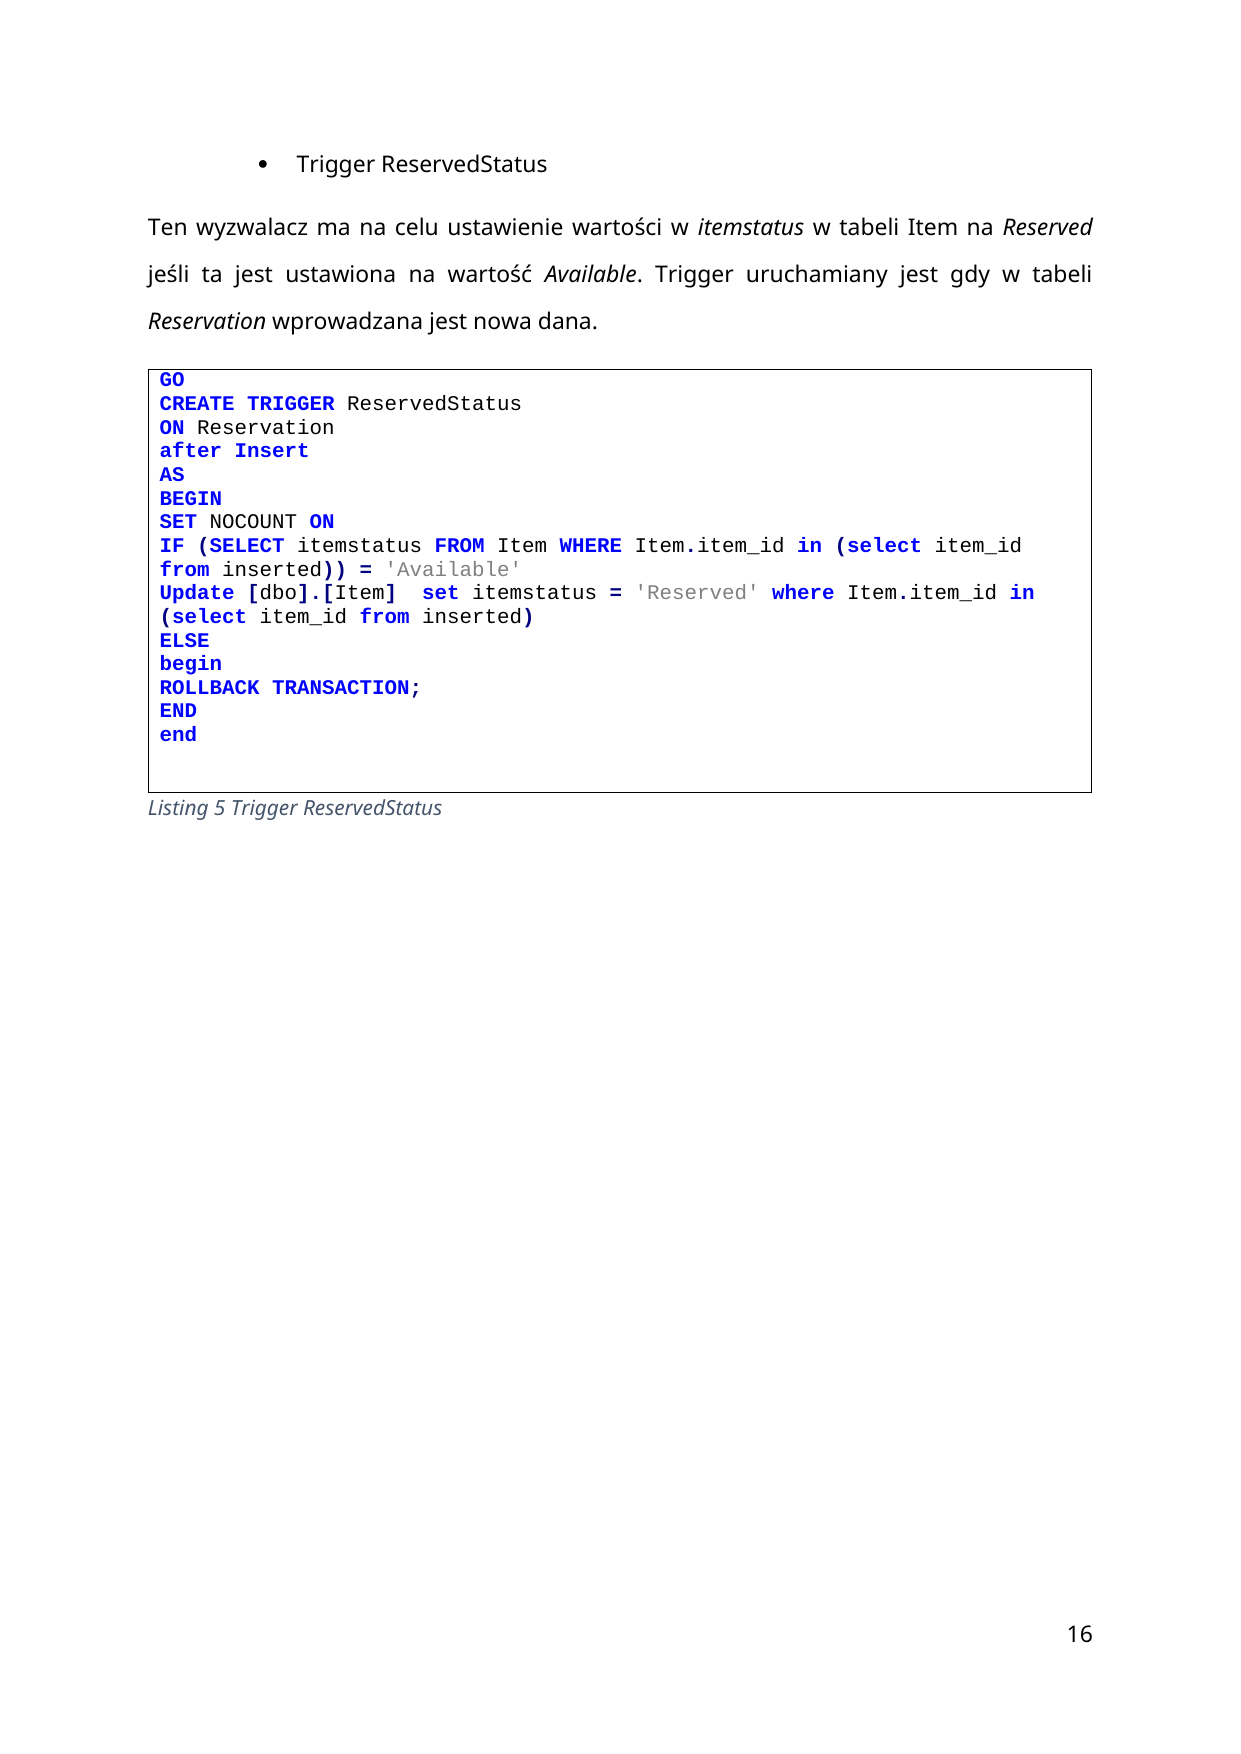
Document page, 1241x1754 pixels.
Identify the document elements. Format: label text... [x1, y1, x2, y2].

table_header GO CREATE TRIGGER ReservedStatus ON Reservation after Insert AS BEGIN SET NOCOUNT ON IF (SELECT itemstatus FROM Item WHERE Item.item_id in (select item_id from inserted)) = 'Available' Update [dbo].[Item] set itemstatus = 'Reserved' where Item.item_id in (select item_id from inserted) ELSE begin ROLLBACK TRANSACTION; END end [149, 370, 1091, 792]
text Ten wyzwalacz ma na celu ustawienie wartości w itemstatus w tabeli Item na Reserved jeśli ta jest ustawiona na wartość Available. Trigger uruchamiany jest gdy w tabeli Reservation wprowadzana jest nowa dana. [148, 211, 1093, 336]
text Listing 5 Trigger ReservedStatus [148, 793, 1093, 822]
list Trigger ReservedStatus [259, 148, 1093, 179]
